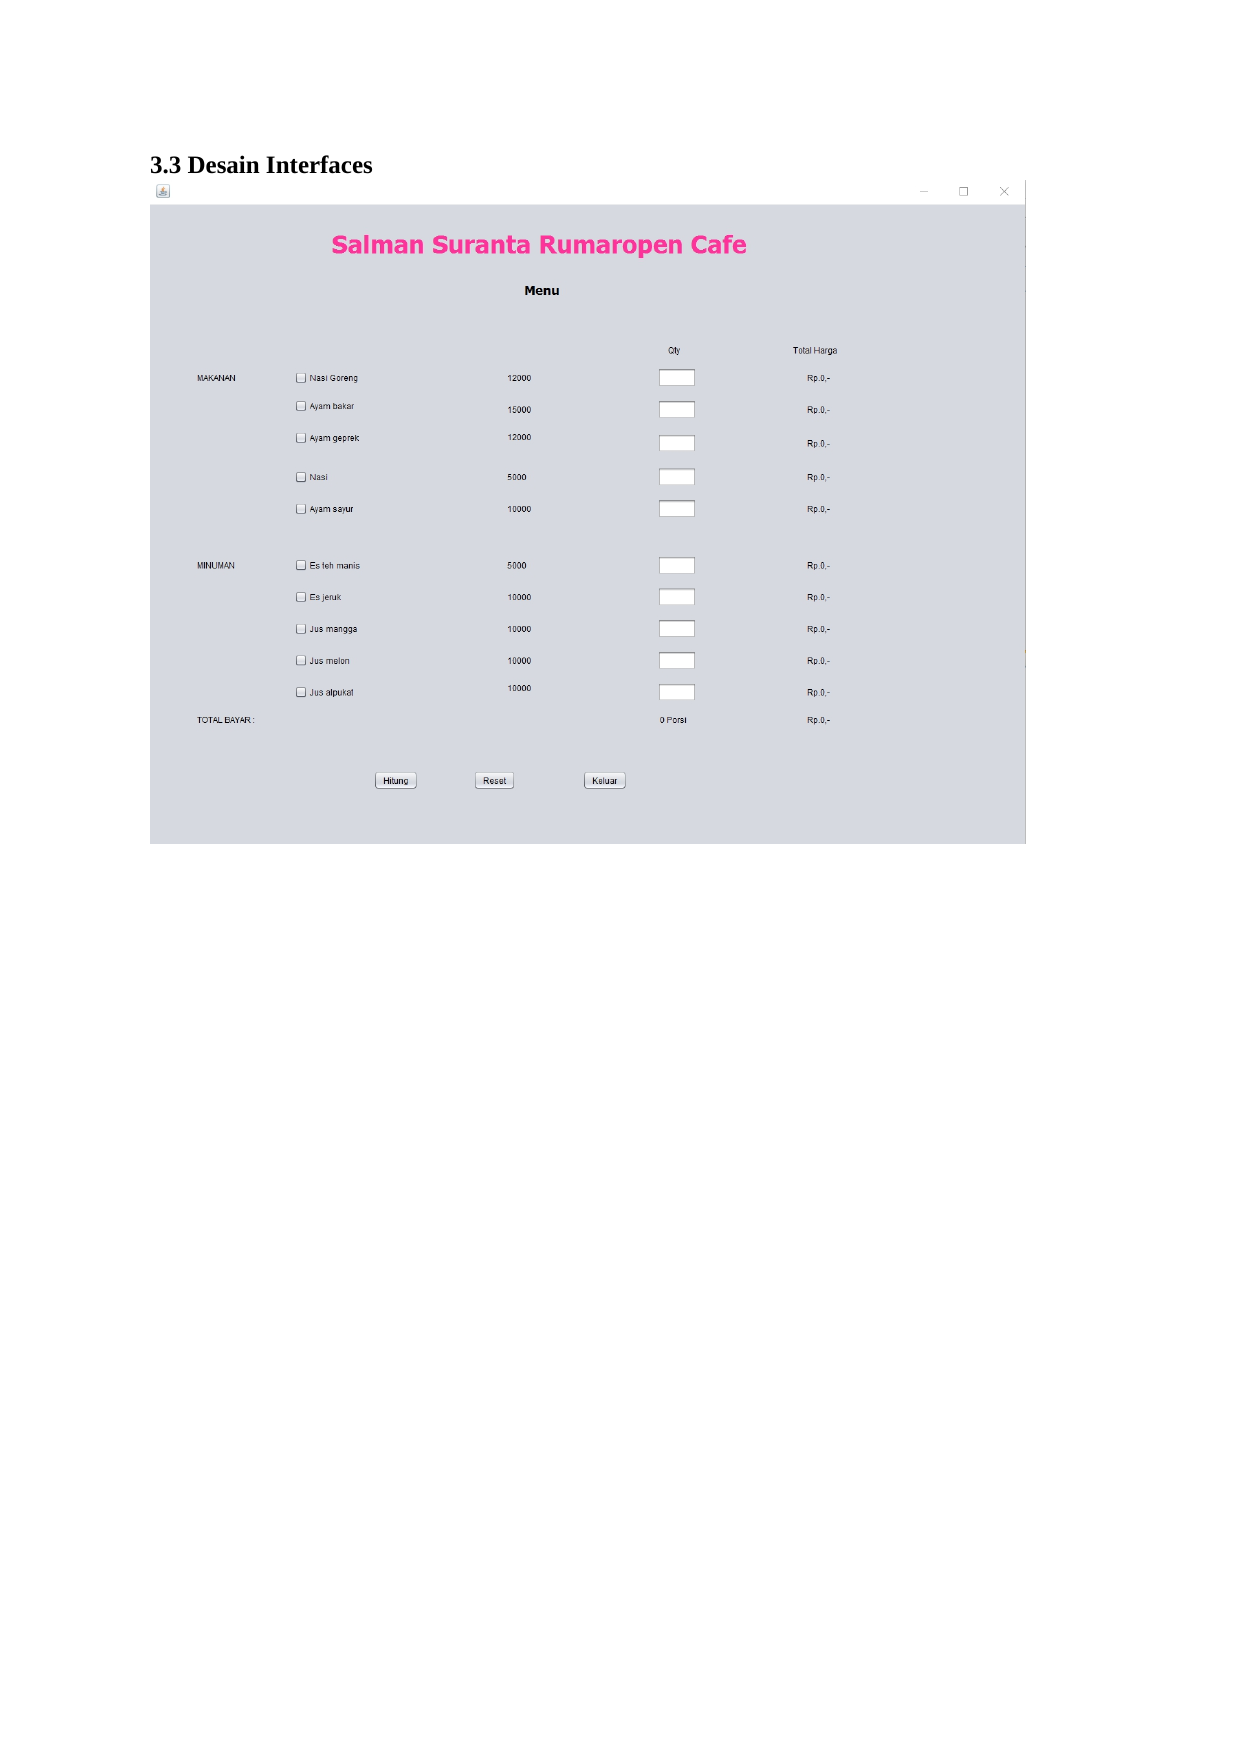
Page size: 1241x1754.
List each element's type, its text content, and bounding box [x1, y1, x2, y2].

picture [150, 180, 1026, 844]
